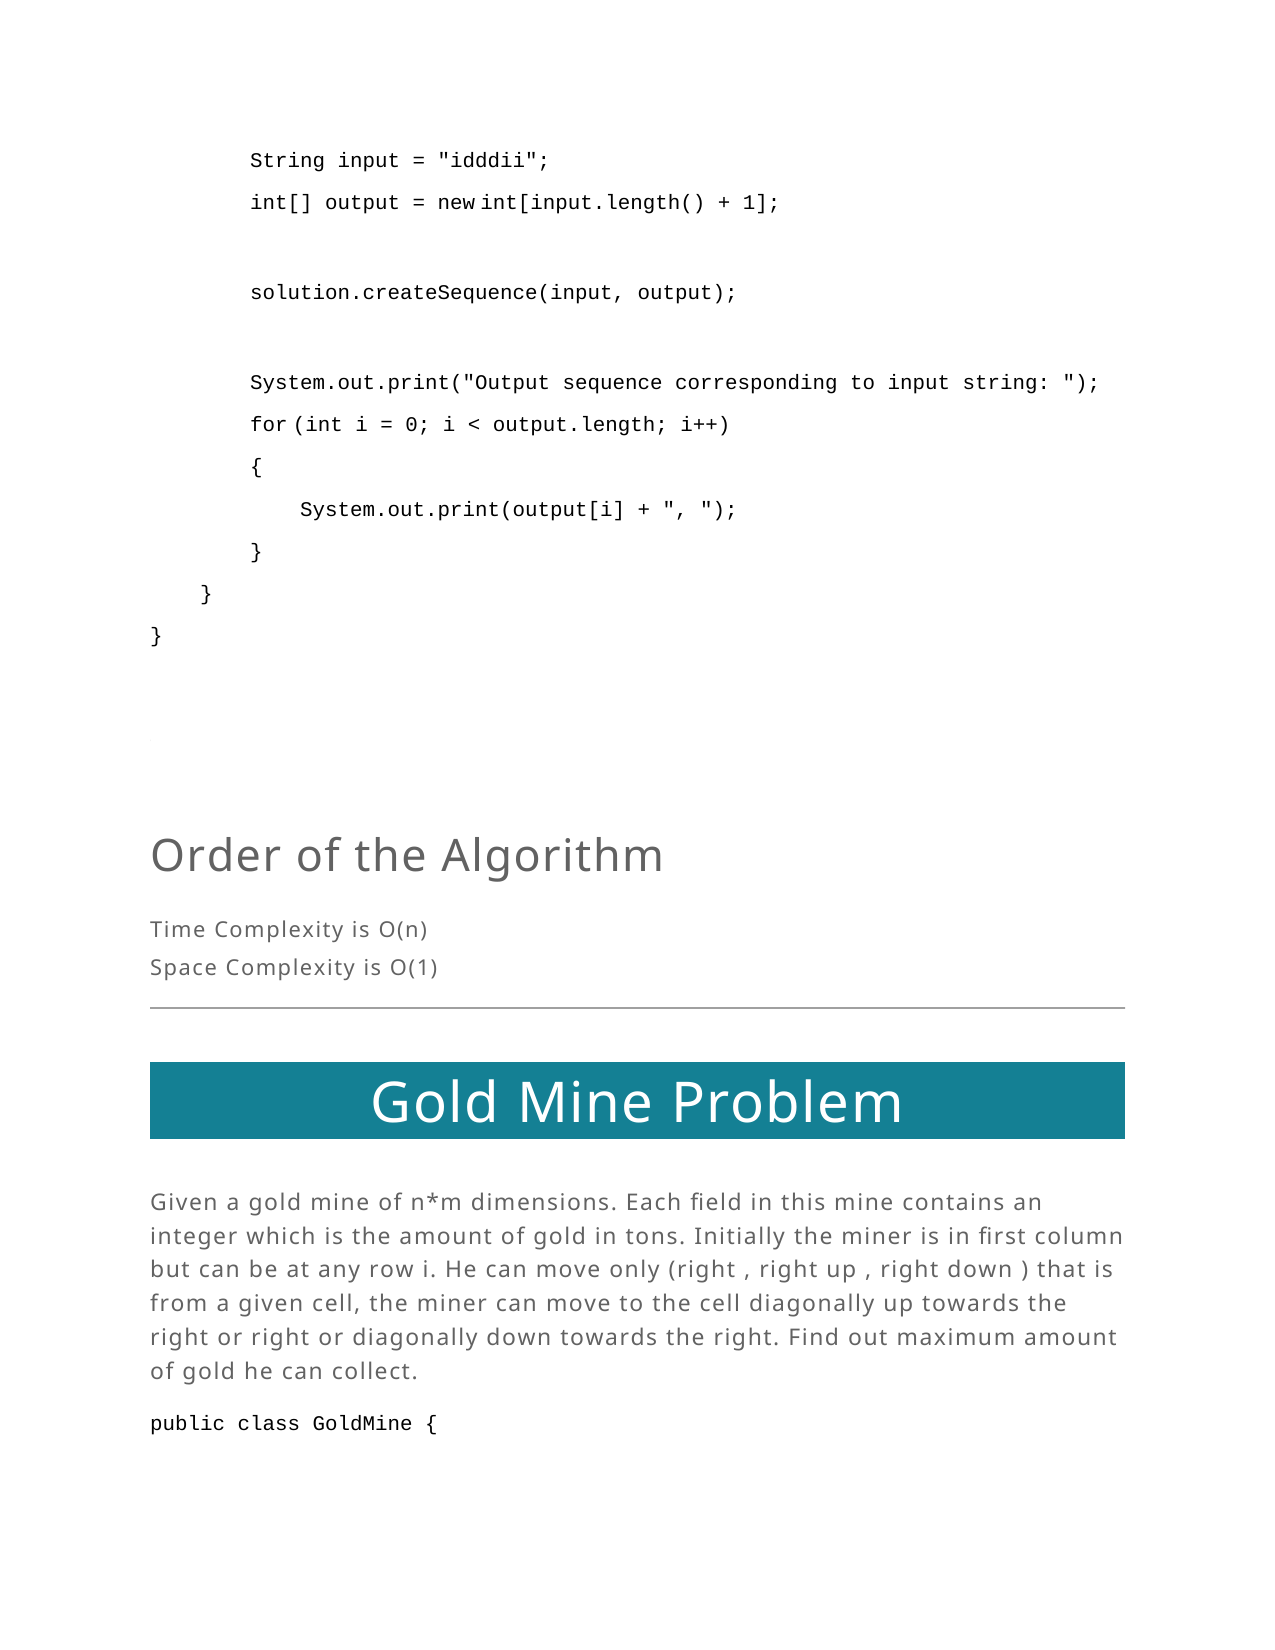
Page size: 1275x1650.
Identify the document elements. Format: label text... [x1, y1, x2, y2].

subtitle Order of the Algorithm [150, 795, 1125, 885]
text Time Complexity is O(n) Space Complexity is O(1) [150, 906, 1125, 982]
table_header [150, 1414, 1275, 1456]
subtitle Gold Mine Problem [150, 1062, 1125, 1139]
text Given a gold mine of n*m dimensions. Each field in this mine contains an integer which is the amount of gold in tons. Initially the miner is in first column but can be at any row i. He can move only (right , right up , right down ) that is from a given cell, the miner can move to the cell diagonally up towards the right or right or diagonally down towards the right. Find out maximum amount of gold he can collect. [150, 1251, 1125, 1386]
text Given a gold mine of n*m dimensions. Each field in this mine contains an integer which is the amount of gold in tons. Initially the miner is in first column but can be at any row i. He can move only (right , right up , right down ) that is from a given cell, the miner can move to the cell diagonally up towards the right or right or diagonally down towards the right. Find out maximum amount of gold he can collect. [150, 1186, 1125, 1220]
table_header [150, 150, 1275, 714]
